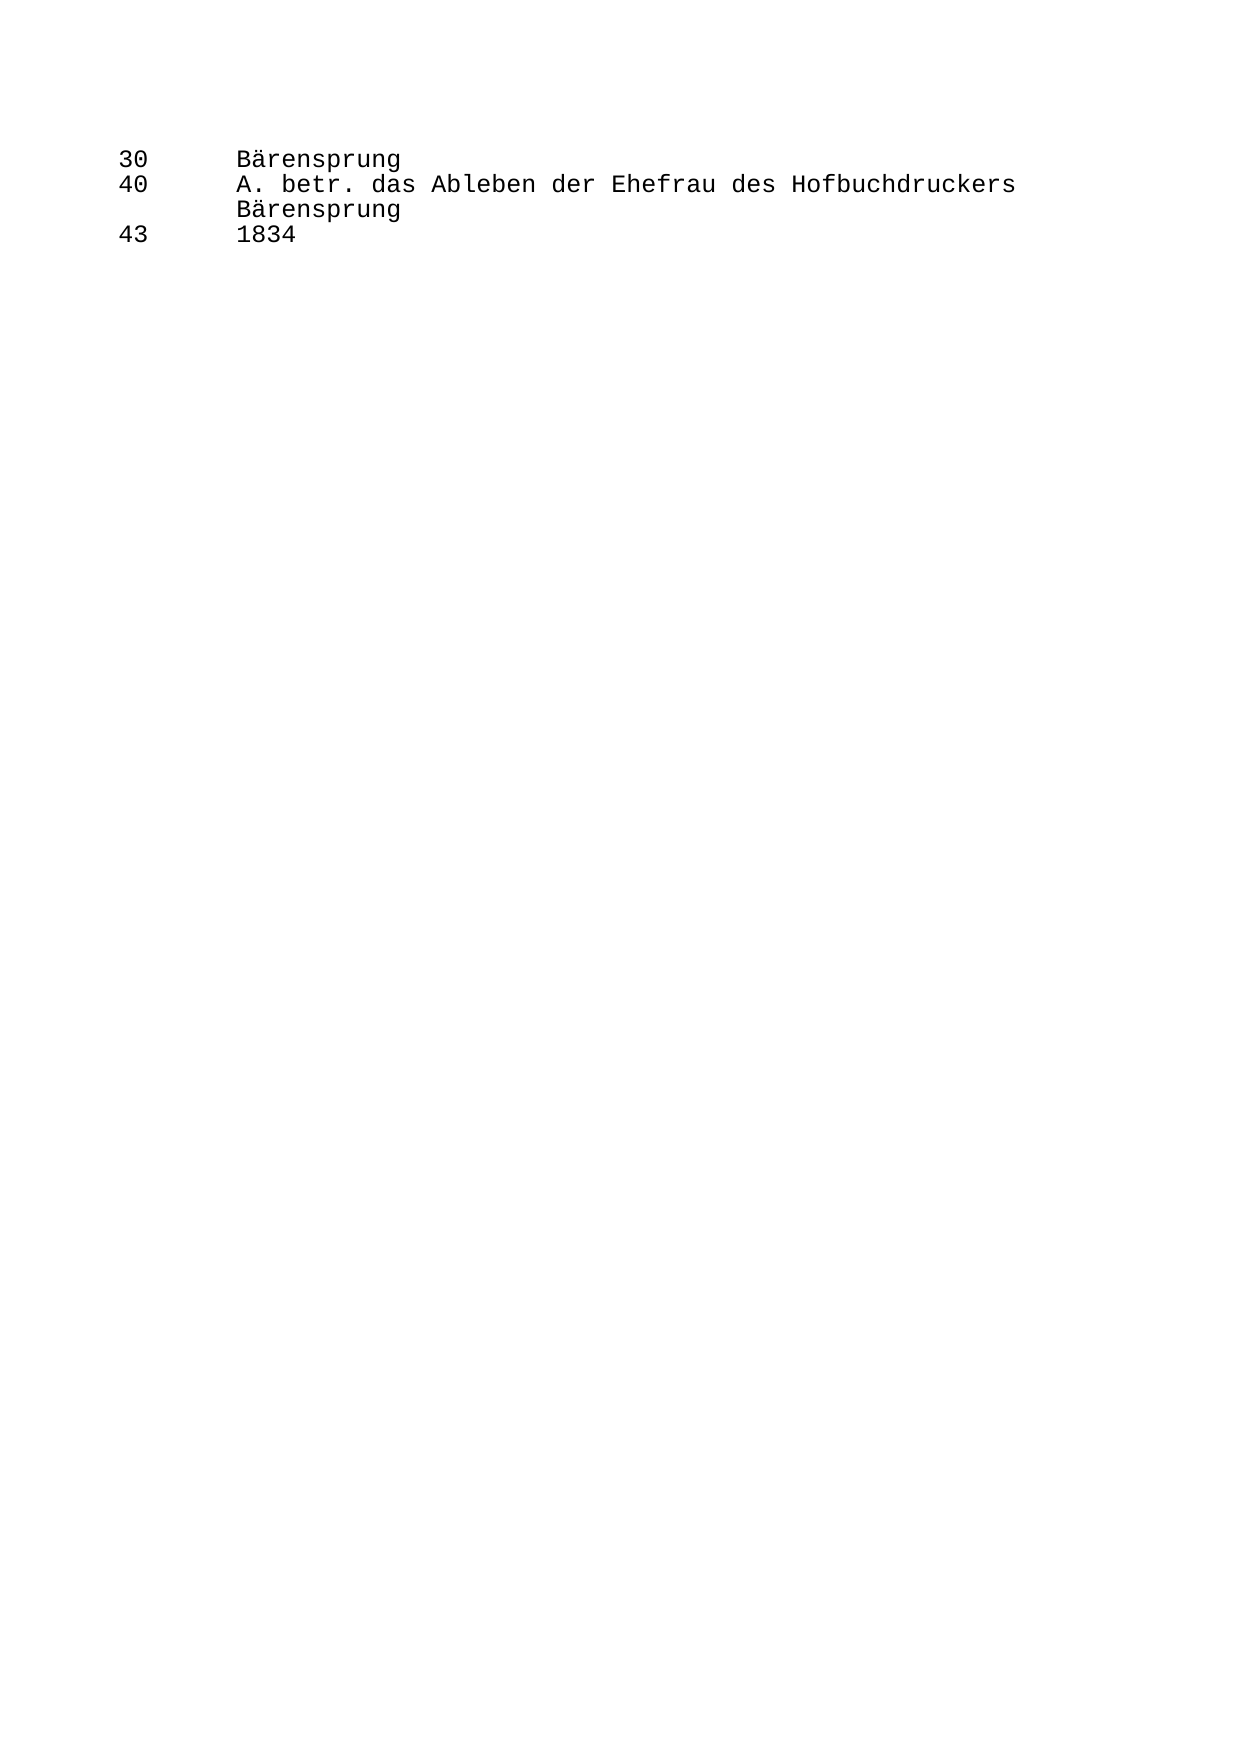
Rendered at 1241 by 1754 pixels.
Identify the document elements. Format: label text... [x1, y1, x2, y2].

text 30 Bärensprung [118, 148, 1122, 173]
text 43 1834 [118, 223, 1122, 248]
text 40 A. betr. das Ableben der Ehefrau des p[5{s[Hofbuchdrucker]s}s 1{Bärensprung}]p [118, 173, 1122, 223]
